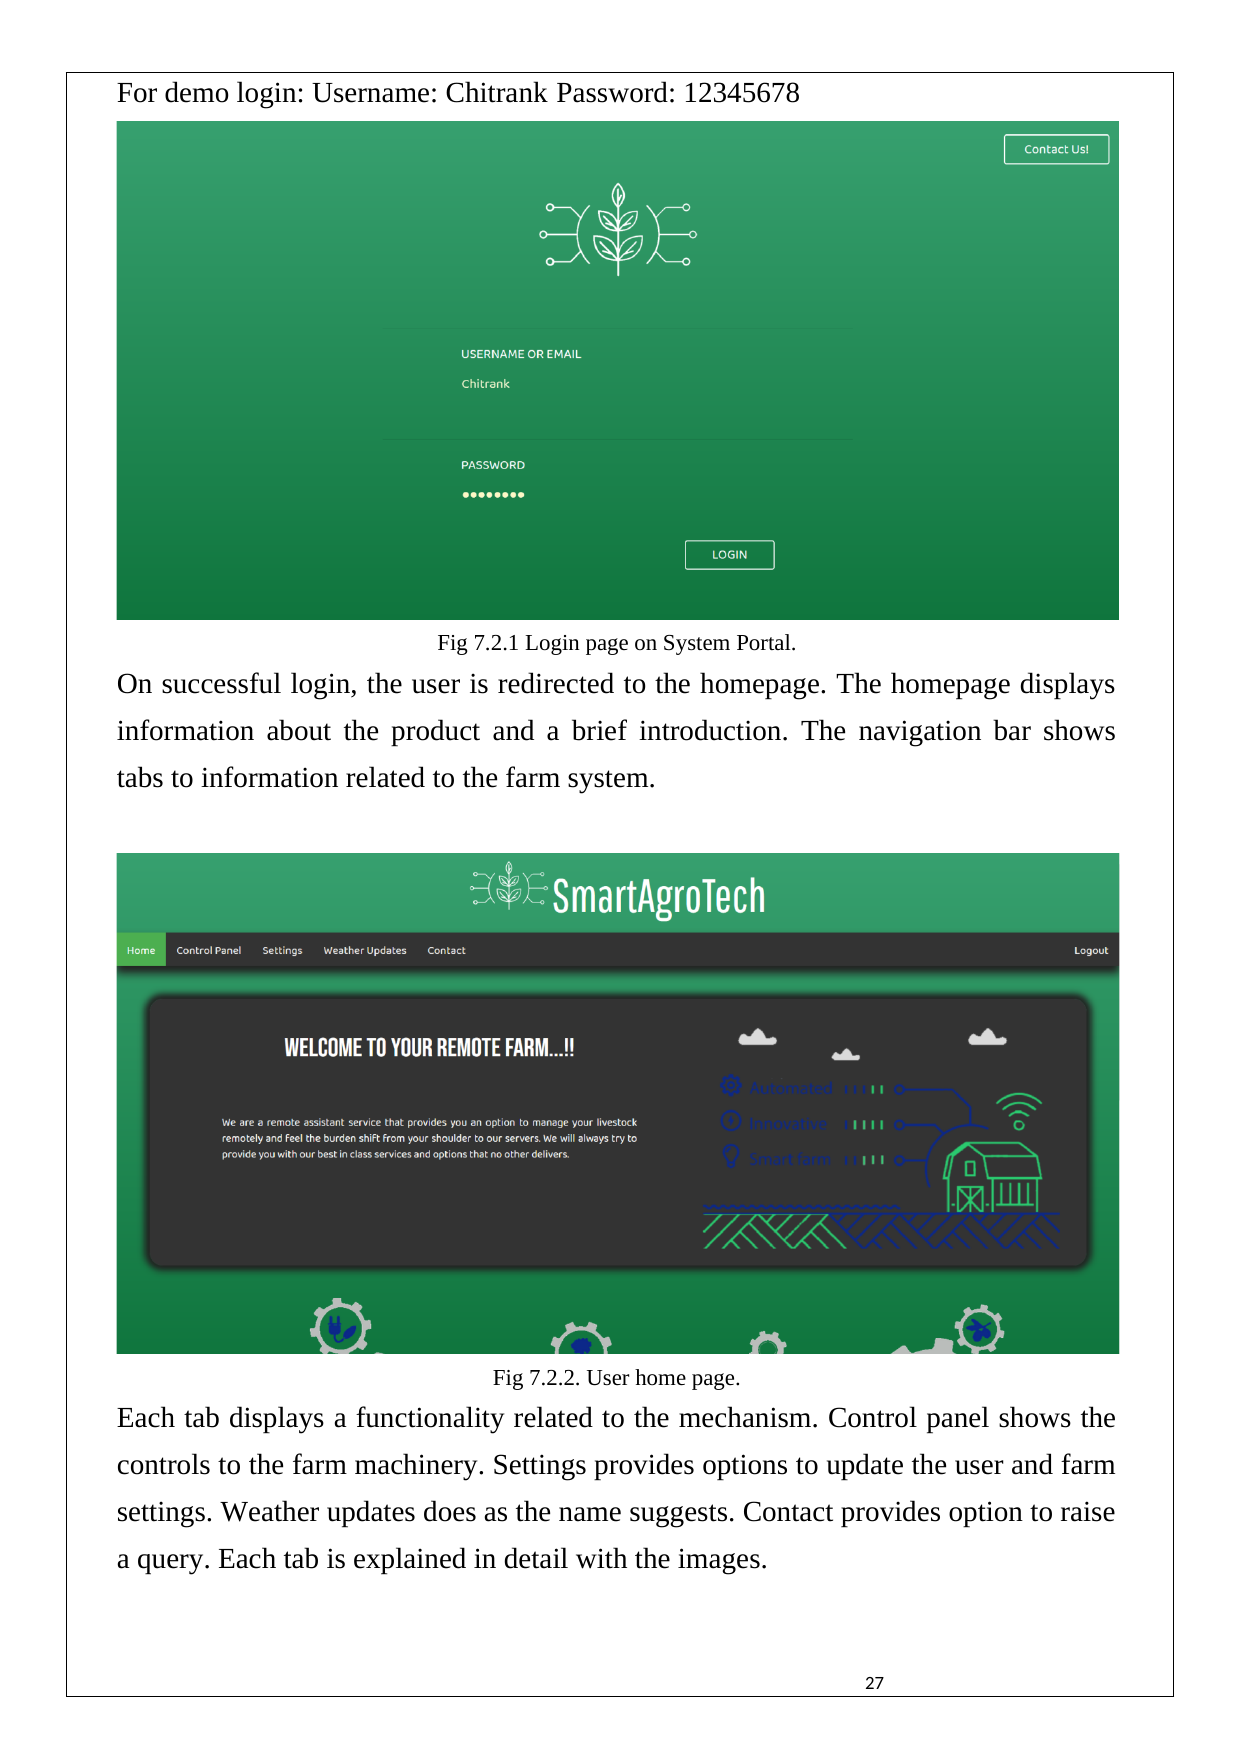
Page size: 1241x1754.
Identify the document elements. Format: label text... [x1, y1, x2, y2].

list Each tab displays a functionality related to the mechanism. Control panel shows the controls to the farm machinery. Settings provides options to update the user and farm settings. Weather updates does as the name suggests. Contact provides option to raise a query. Each tab is explained in detail with the images. [117, 1401, 1117, 1575]
list Fig 7.2.2. User home page. [117, 1364, 1117, 1390]
picture [116, 121, 1119, 620]
list On successful login, the user is redirected to the homepage. The homepage displays information about the product and a brief introduction. The navigation bar shows tabs to information related to the farm system. [117, 666, 1117, 793]
list Fig 7.2.1 Login page on System Portal. [117, 629, 1117, 656]
picture [116, 853, 1120, 1354]
list For demo login: Username: Chitrank Password: 12345678 [117, 75, 1117, 108]
